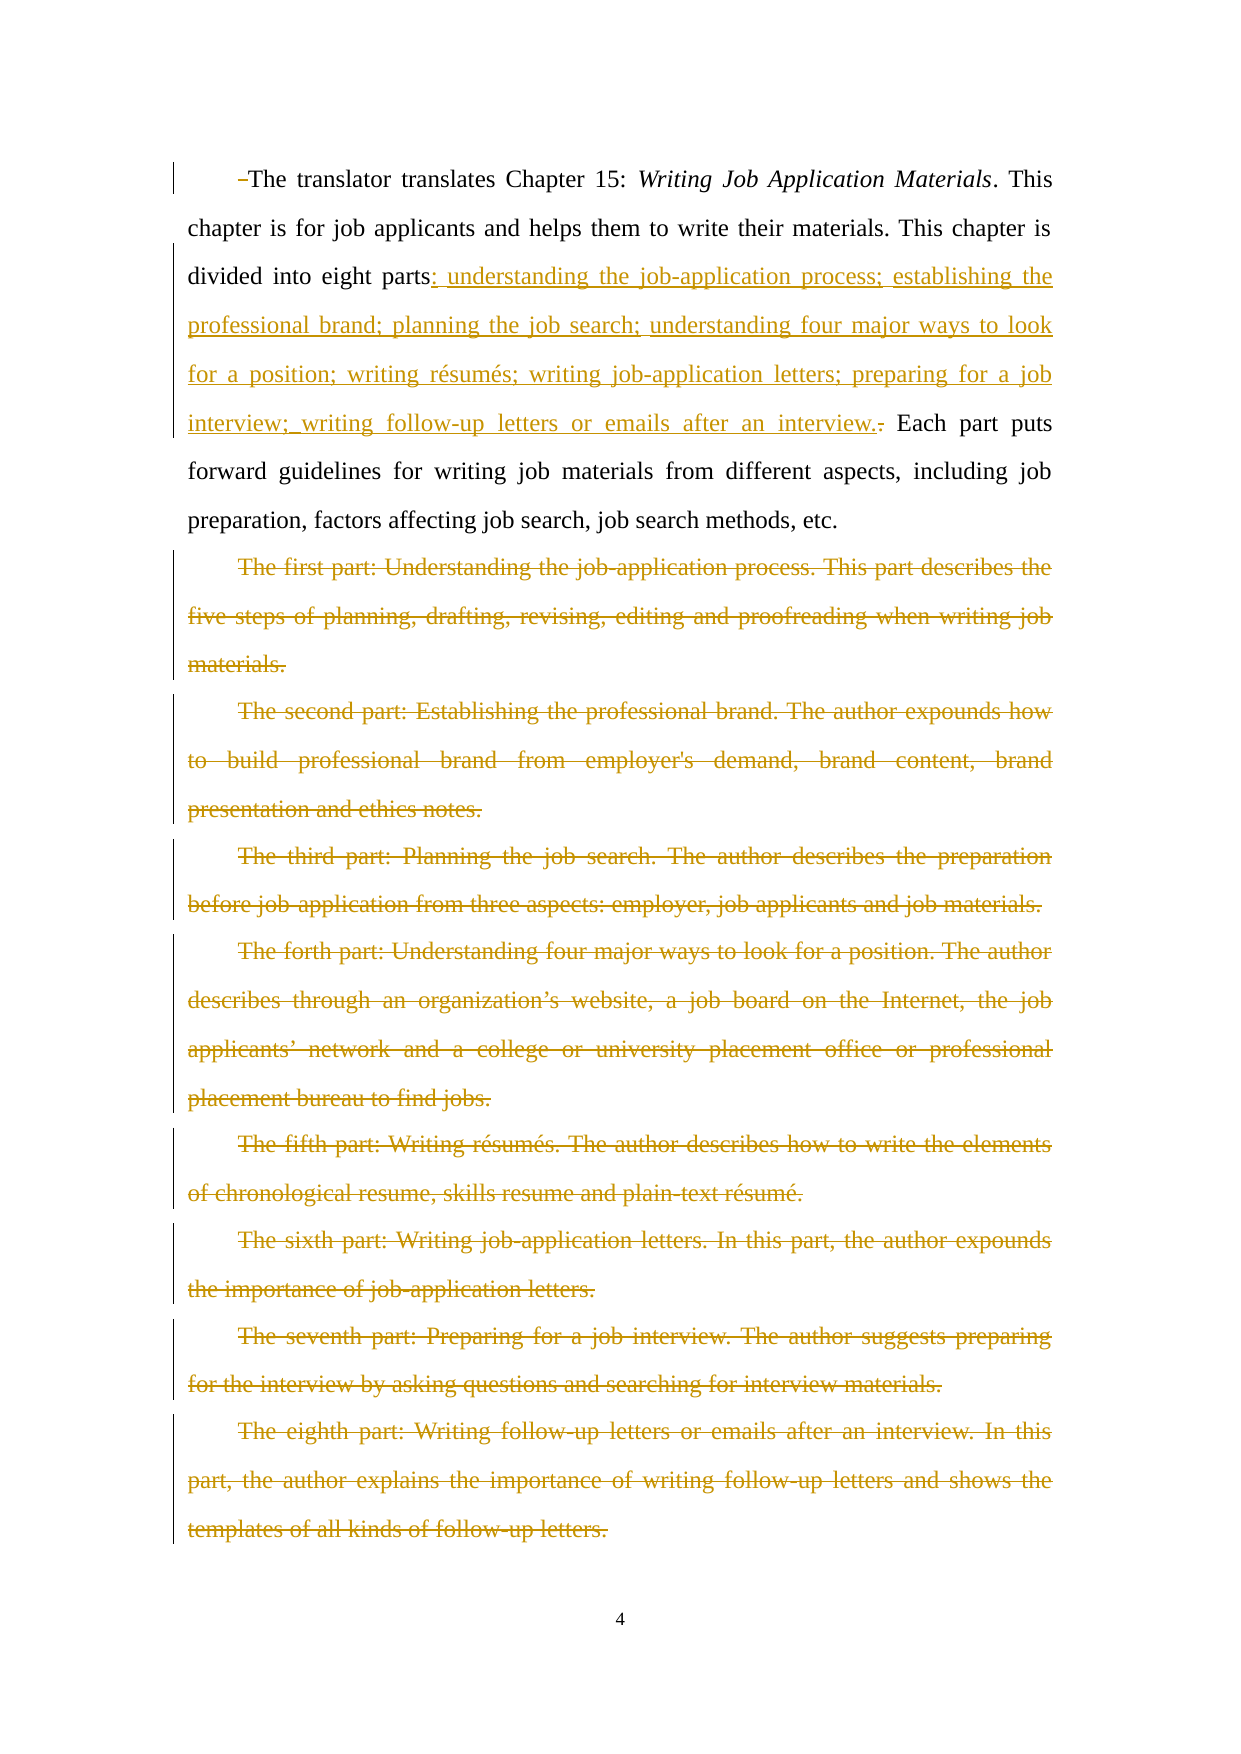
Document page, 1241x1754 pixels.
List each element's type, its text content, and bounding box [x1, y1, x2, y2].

text The translator translates Chapter 15: Writing Job Application Materials. This chapter is for job applicants and helps them to write their materials. This chapter is divided into eight parts Each part puts forward guidelines for writing job materials from different aspects, including job preparation, factors affecting job search, job search methods, etc. [187, 336, 1053, 536]
text The translator translates Chapter 15: Writing Job Application Materials. This chapter is for job applicants and helps them to write their materials. This chapter is divided into eight parts Each part puts forward guidelines for writing job materials from different aspects, including job preparation, factors affecting job search, job search methods, etc. [187, 162, 1053, 335]
